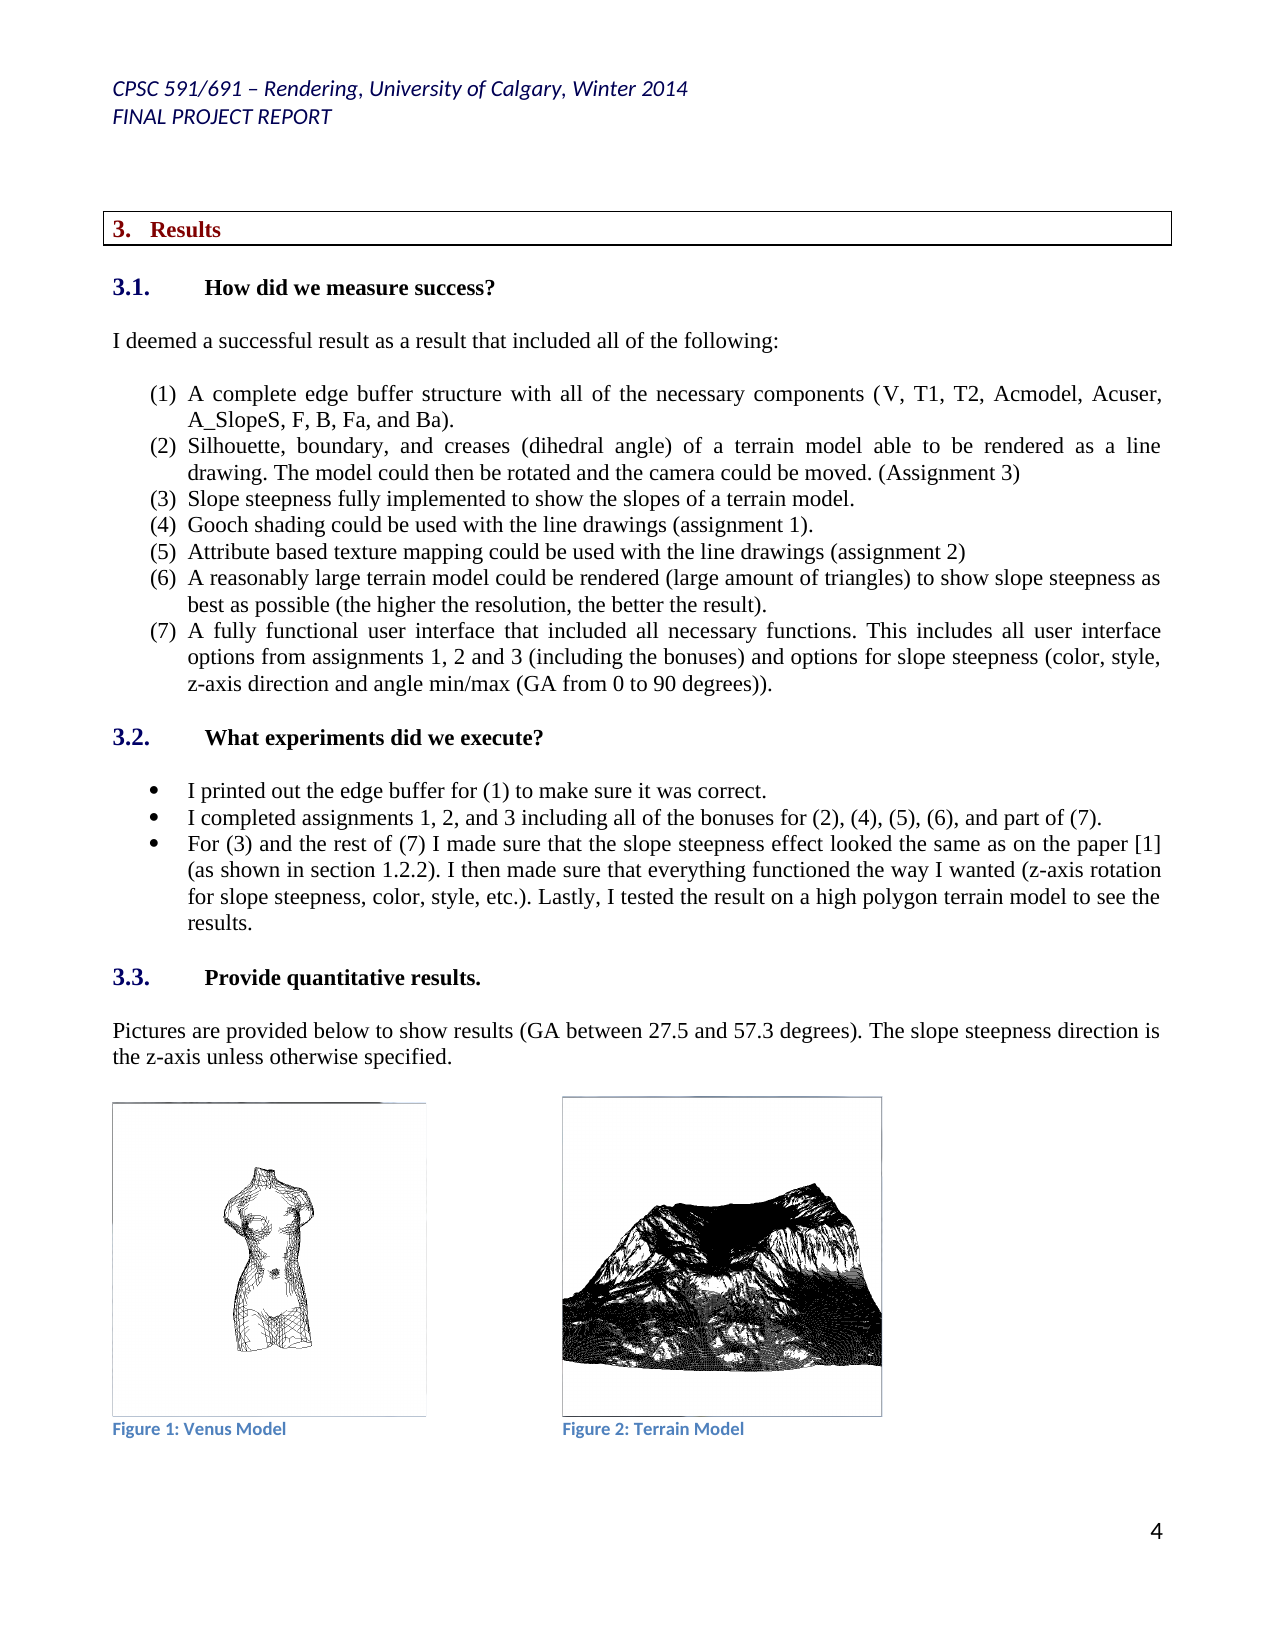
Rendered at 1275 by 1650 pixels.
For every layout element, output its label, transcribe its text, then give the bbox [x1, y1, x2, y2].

list A complete edge buffer structure with all of the necessary components (V, T1, T2, Acmodel, Acuser, A_SlopeS, F, B, Fa, and Ba). [150, 380, 1163, 432]
text I deemed a successful result as a result that included all of the following: [112, 327, 1163, 353]
list Slope steepness fully implemented to show the slopes of a terrain model. [150, 485, 1163, 512]
list What experiments did we execute? [112, 722, 1163, 751]
list Silhouette, boundary, and creases (dihedral angle) of a terrain model able to be rendered as a line drawing. The model could then be rotated and the camera could be moved. (Assignment 3) [150, 432, 1163, 485]
list Gooch shading could be used with the line drawings (assignment 1). [150, 512, 1163, 538]
list Provide quantitative results. [112, 962, 1163, 991]
text Pictures are provided below to show results (GA between 27.5 and 57.3 degrees). The slope steepness direction is the z-axis unless otherwise specified. [112, 1017, 1163, 1070]
text Figure 1: Venus Model Figure 2: Terrain Model [112, 1417, 1163, 1440]
list A fully functional user interface that included all necessary functions. This includes all user interface options from assignments 1, 2 and 3 (including the bonuses) and options for slope steepness (color, style, z-axis direction and angle min/max (GA from 0 to 90 degrees)). [150, 617, 1163, 696]
list For (3) and the rest of (7) I made sure that the slope steepness effect looked the same as on the paper [1] (as shown in section 1.2.2). I then made sure that everything functioned the way I wanted (z-axis rotation for slope steepness, color, style, etc.). Lastly, I tested the result on a high polygon terrain model to see the results. [150, 830, 1163, 936]
list Attribute based texture mapping could be used with the line drawings (assignment 2) [150, 538, 1163, 564]
picture [562, 1096, 883, 1417]
list A reasonably large terrain model could be rendered (large amount of triangles) to show slope steepness as best as possible (the higher the resolution, the better the result). [150, 564, 1163, 617]
picture [112, 1102, 427, 1417]
list How did we measure success? [112, 272, 1163, 301]
list Results [104, 212, 1171, 244]
list I printed out the edge buffer for (1) to make sure it was correct. [150, 777, 1163, 804]
list I completed assignments 1, 2, and 3 including all of the bonuses for (2), (4), (5), (6), and part of (7). [150, 804, 1163, 830]
